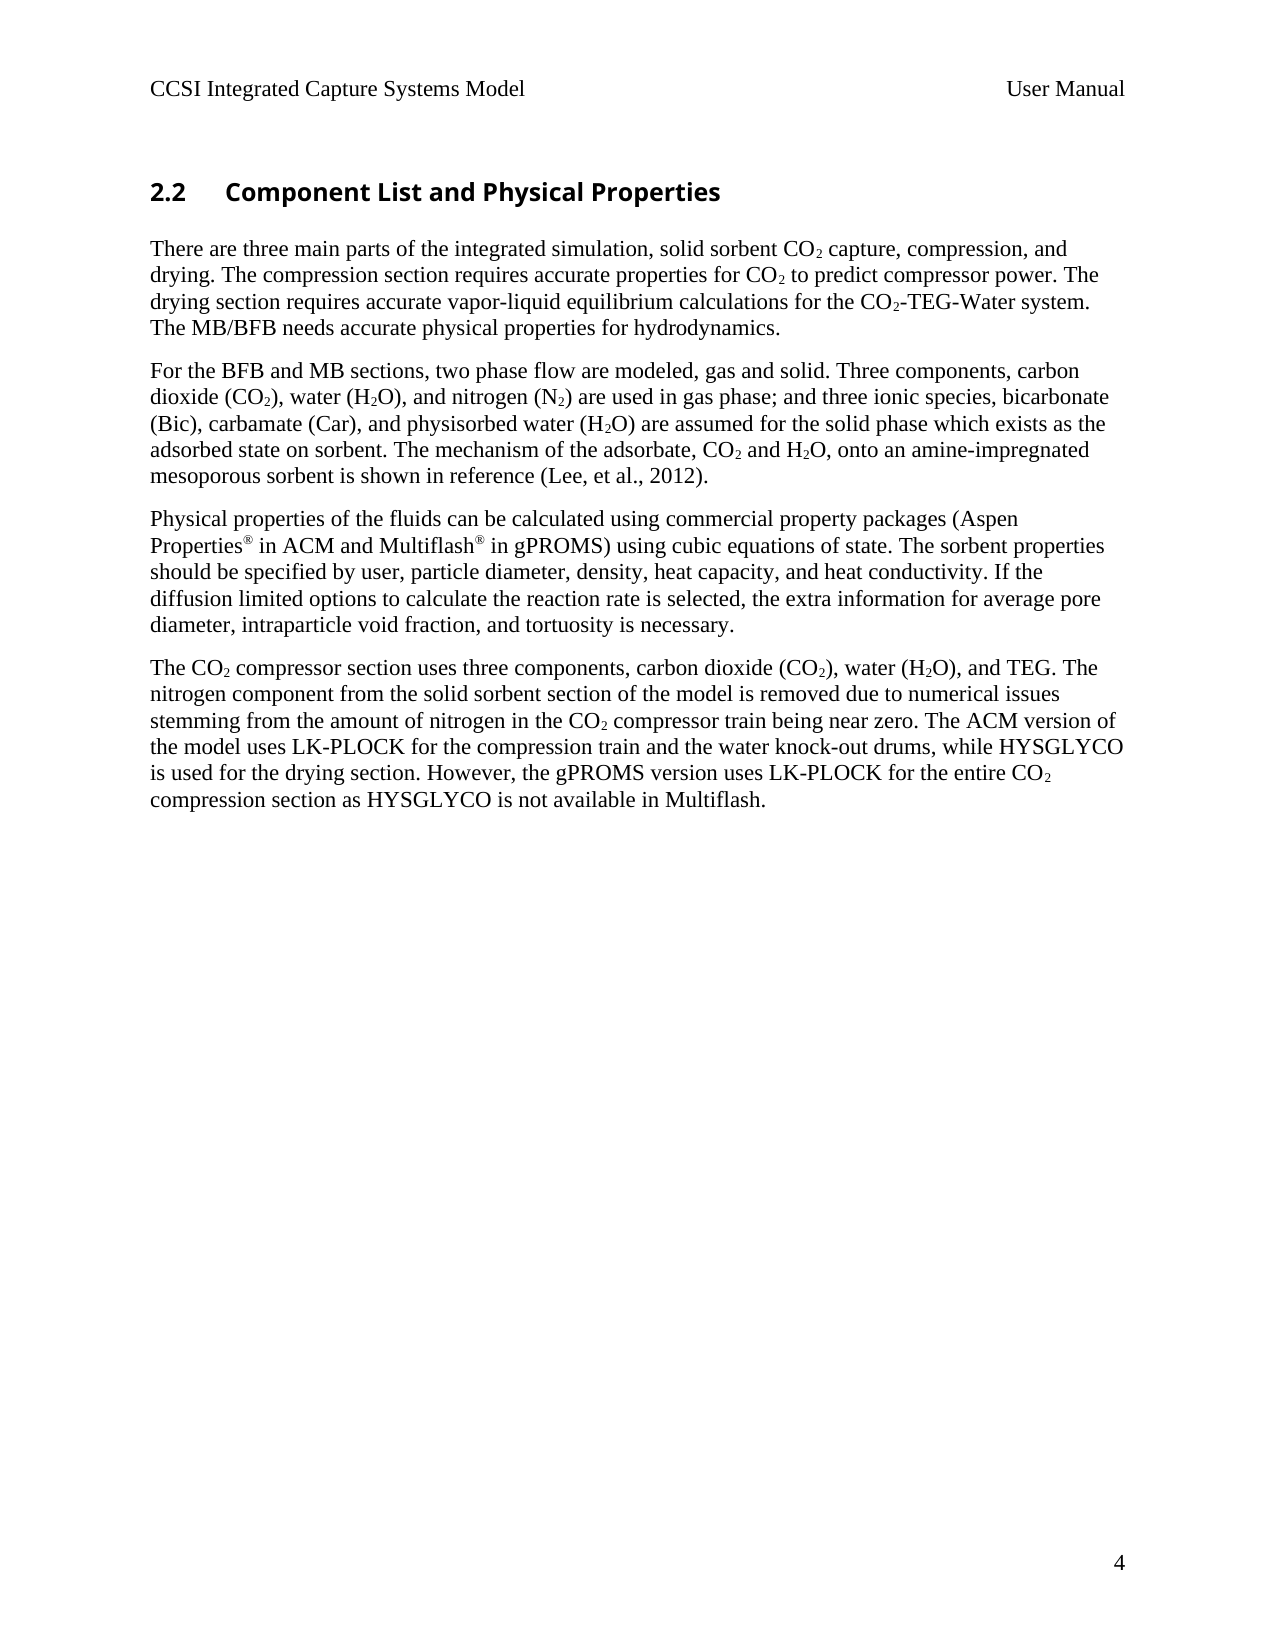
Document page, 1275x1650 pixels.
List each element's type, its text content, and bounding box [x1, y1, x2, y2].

text For the BFB and MB sections, two phase flow are modeled, gas and solid. Three components, carbon dioxide (CO2), water (H2O), and nitrogen (N2) are used in gas phase; and three ionic species, bicarbonate (Bic), carbamate (Car), and physisorbed water (H2O) are assumed for the solid phase which exists as the adsorbed state on sorbent. The mechanism of the adsorbate, CO2 and H2O, onto an amine-impregnated mesoporous sorbent is shown in reference (Lee, et al., 2012). [150, 357, 1125, 489]
text The CO2 compressor section uses three components, carbon dioxide (CO2), water (H2O), and TEG. The nitrogen component from the solid sorbent section of the model is removed due to numerical issues stemming from the amount of nitrogen in the CO2 compressor train being near zero. The ACM version of the model uses LK-PLOCK for the compression train and the water knock-out drums, while HYSGLYCO is used for the drying section. However, the gPROMS version uses LK-PLOCK for the entire CO2 compression section as HYSGLYCO is not available in Multiflash. [150, 654, 1125, 812]
text There are three main parts of the integrated simulation, solid sorbent CO2 capture, compression, and drying. The compression section requires accurate properties for CO2 to predict compressor power. The drying section requires accurate vapor-liquid equilibrium calculations for the CO2-TEG-Water system. The MB/BFB needs accurate physical properties for hydrodynamics. [150, 235, 1125, 340]
subtitle Component List and Physical Properties [150, 175, 1125, 209]
text Physical properties of the fluids can be calculated using commercial property packages (Aspen Properties® in ACM and Multiflash® in gPROMS) using cubic equations of state. The sorbent properties should be specified by user, particle diameter, density, heat capacity, and heat conductivity. If the diffusion limited options to calculate the reaction rate is selected, the extra information for average pore diameter, intraparticle void fraction, and tortuosity is necessary. [150, 506, 1125, 637]
